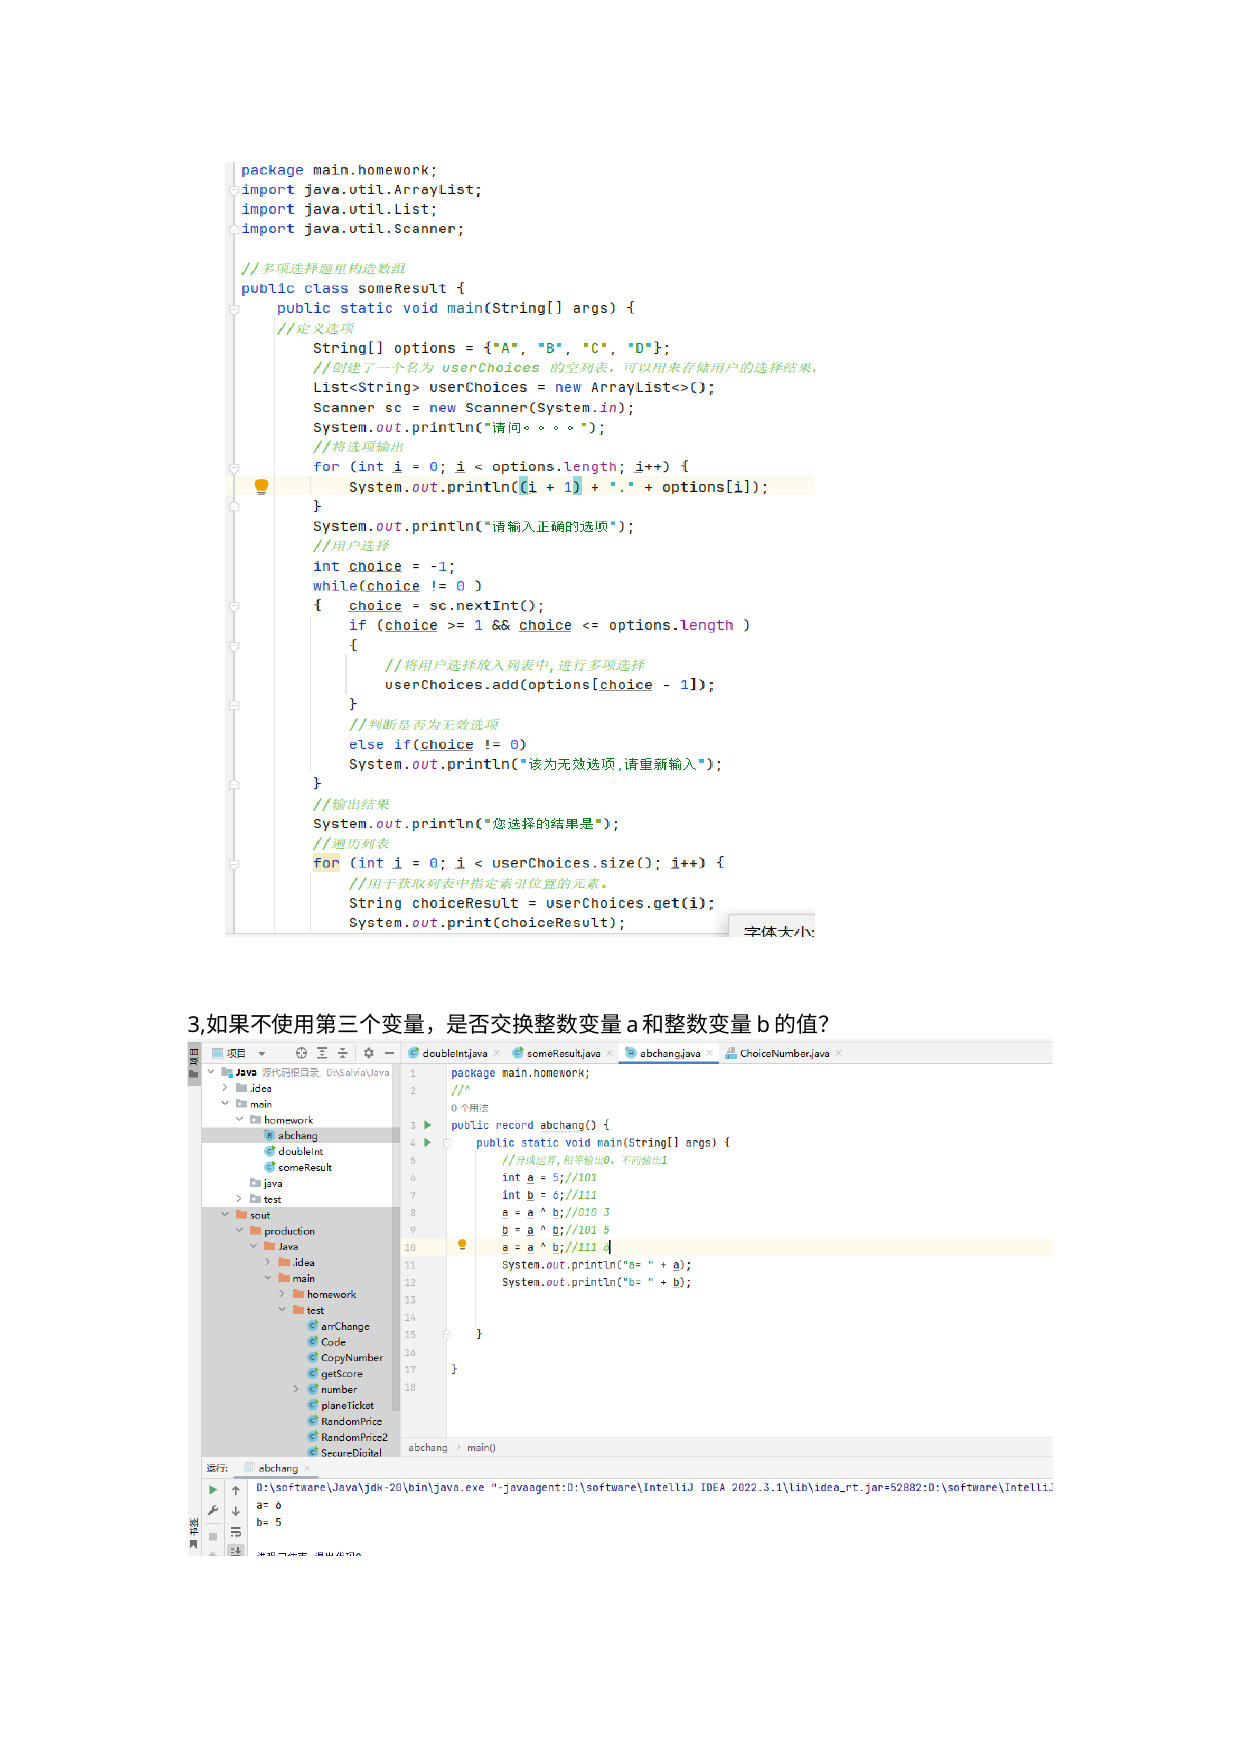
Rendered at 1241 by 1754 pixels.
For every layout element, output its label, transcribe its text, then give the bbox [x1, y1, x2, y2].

text 3,如果不使用第三个变量，是否交换整数变量a和整数变量b的值？ [187, 1007, 1053, 1039]
picture [187, 1039, 1053, 1556]
picture [225, 162, 815, 937]
